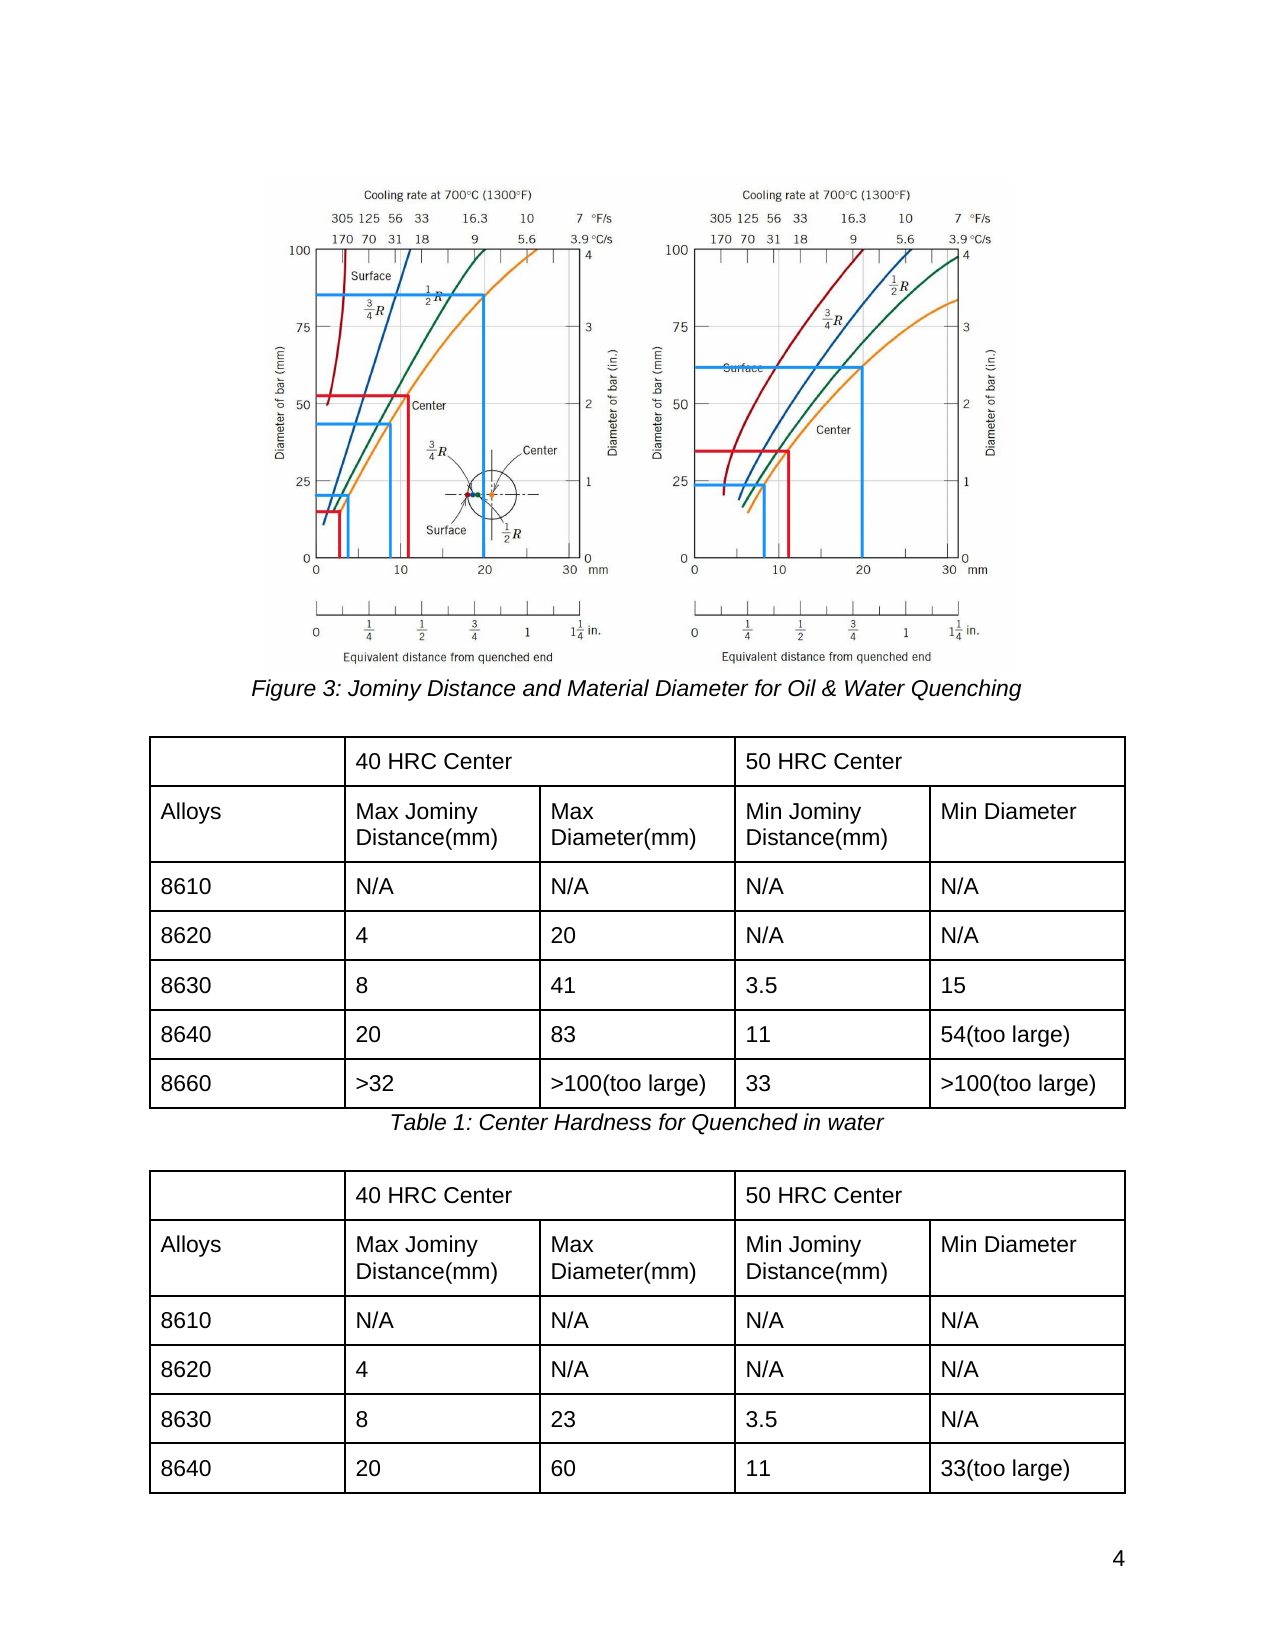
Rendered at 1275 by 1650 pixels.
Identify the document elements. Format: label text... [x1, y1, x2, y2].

table_cell Min Jominy Distance(mm) [736, 1221, 929, 1294]
table_cell Max Jominy Distance(mm) [346, 1221, 539, 1294]
table_cell N/A [541, 863, 734, 910]
table_cell 20 [346, 1444, 539, 1492]
picture [263, 180, 1012, 672]
table_cell N/A [346, 1297, 539, 1344]
table_cell 33(too large) [931, 1444, 1124, 1492]
table_cell 8640 [151, 1011, 344, 1058]
table_cell 8640 [151, 1444, 344, 1492]
table_header 40 HRC Center [346, 738, 734, 785]
table_header 50 HRC Center [736, 738, 1124, 785]
table_cell N/A [346, 863, 539, 910]
table_cell N/A [736, 1346, 929, 1393]
table_cell Max Diameter(mm) [541, 1221, 734, 1294]
table_cell 20 [346, 1011, 539, 1058]
table_cell 83 [541, 1011, 734, 1058]
table_cell Alloys [151, 787, 344, 861]
table_cell 8610 [151, 1297, 344, 1344]
table_header 40 HRC Center [346, 1172, 734, 1219]
table_cell N/A [931, 1395, 1124, 1442]
table_cell 11 [736, 1011, 929, 1058]
table_cell 60 [541, 1444, 734, 1492]
table_cell 11 [736, 1444, 929, 1492]
table_cell Min Jominy Distance(mm) [736, 787, 929, 861]
table_cell N/A [541, 1346, 734, 1393]
table_cell 33 [736, 1060, 929, 1107]
table_cell 54(too large) [931, 1011, 1124, 1058]
table_cell Max Jominy Distance(mm) [346, 787, 539, 861]
table_cell N/A [931, 912, 1124, 959]
table_cell 8660 [151, 1060, 344, 1107]
table_cell 8610 [151, 863, 344, 910]
table_cell 15 [931, 961, 1124, 1008]
table_cell 20 [541, 912, 734, 959]
table_cell N/A [541, 1297, 734, 1344]
table_cell 3.5 [736, 1395, 929, 1442]
text Table 1: Center Hardness for Quenched in water [150, 1109, 1125, 1136]
table_cell 8620 [151, 1346, 344, 1393]
table_cell >100(too large) [541, 1060, 734, 1107]
table_cell 41 [541, 961, 734, 1008]
table_header [151, 738, 344, 785]
table_cell Alloys [151, 1221, 344, 1294]
table_cell N/A [736, 912, 929, 959]
table_cell 8 [346, 1395, 539, 1442]
table_cell 8630 [151, 961, 344, 1008]
table_cell 8 [346, 961, 539, 1008]
table_cell 8620 [151, 912, 344, 959]
table_cell N/A [736, 863, 929, 910]
table_cell 4 [346, 912, 539, 959]
table_cell >32 [346, 1060, 539, 1107]
table_cell N/A [931, 1297, 1124, 1344]
table_cell 4 [346, 1346, 539, 1393]
table_cell N/A [931, 1346, 1124, 1393]
table_cell N/A [736, 1297, 929, 1344]
table_header [151, 1172, 344, 1219]
text Figure 3: Jominy Distance and Material Diameter for Oil & Water Quenching [150, 675, 1125, 702]
table_cell 8630 [151, 1395, 344, 1442]
table_cell Min Diameter [931, 1221, 1124, 1294]
table_cell Min Diameter [931, 787, 1124, 861]
table_cell Max Diameter(mm) [541, 787, 734, 861]
table_cell 3.5 [736, 961, 929, 1008]
table_cell >100(too large) [931, 1060, 1124, 1107]
table_header 50 HRC Center [736, 1172, 1124, 1219]
table_cell 23 [541, 1395, 734, 1442]
table_cell N/A [931, 863, 1124, 910]
